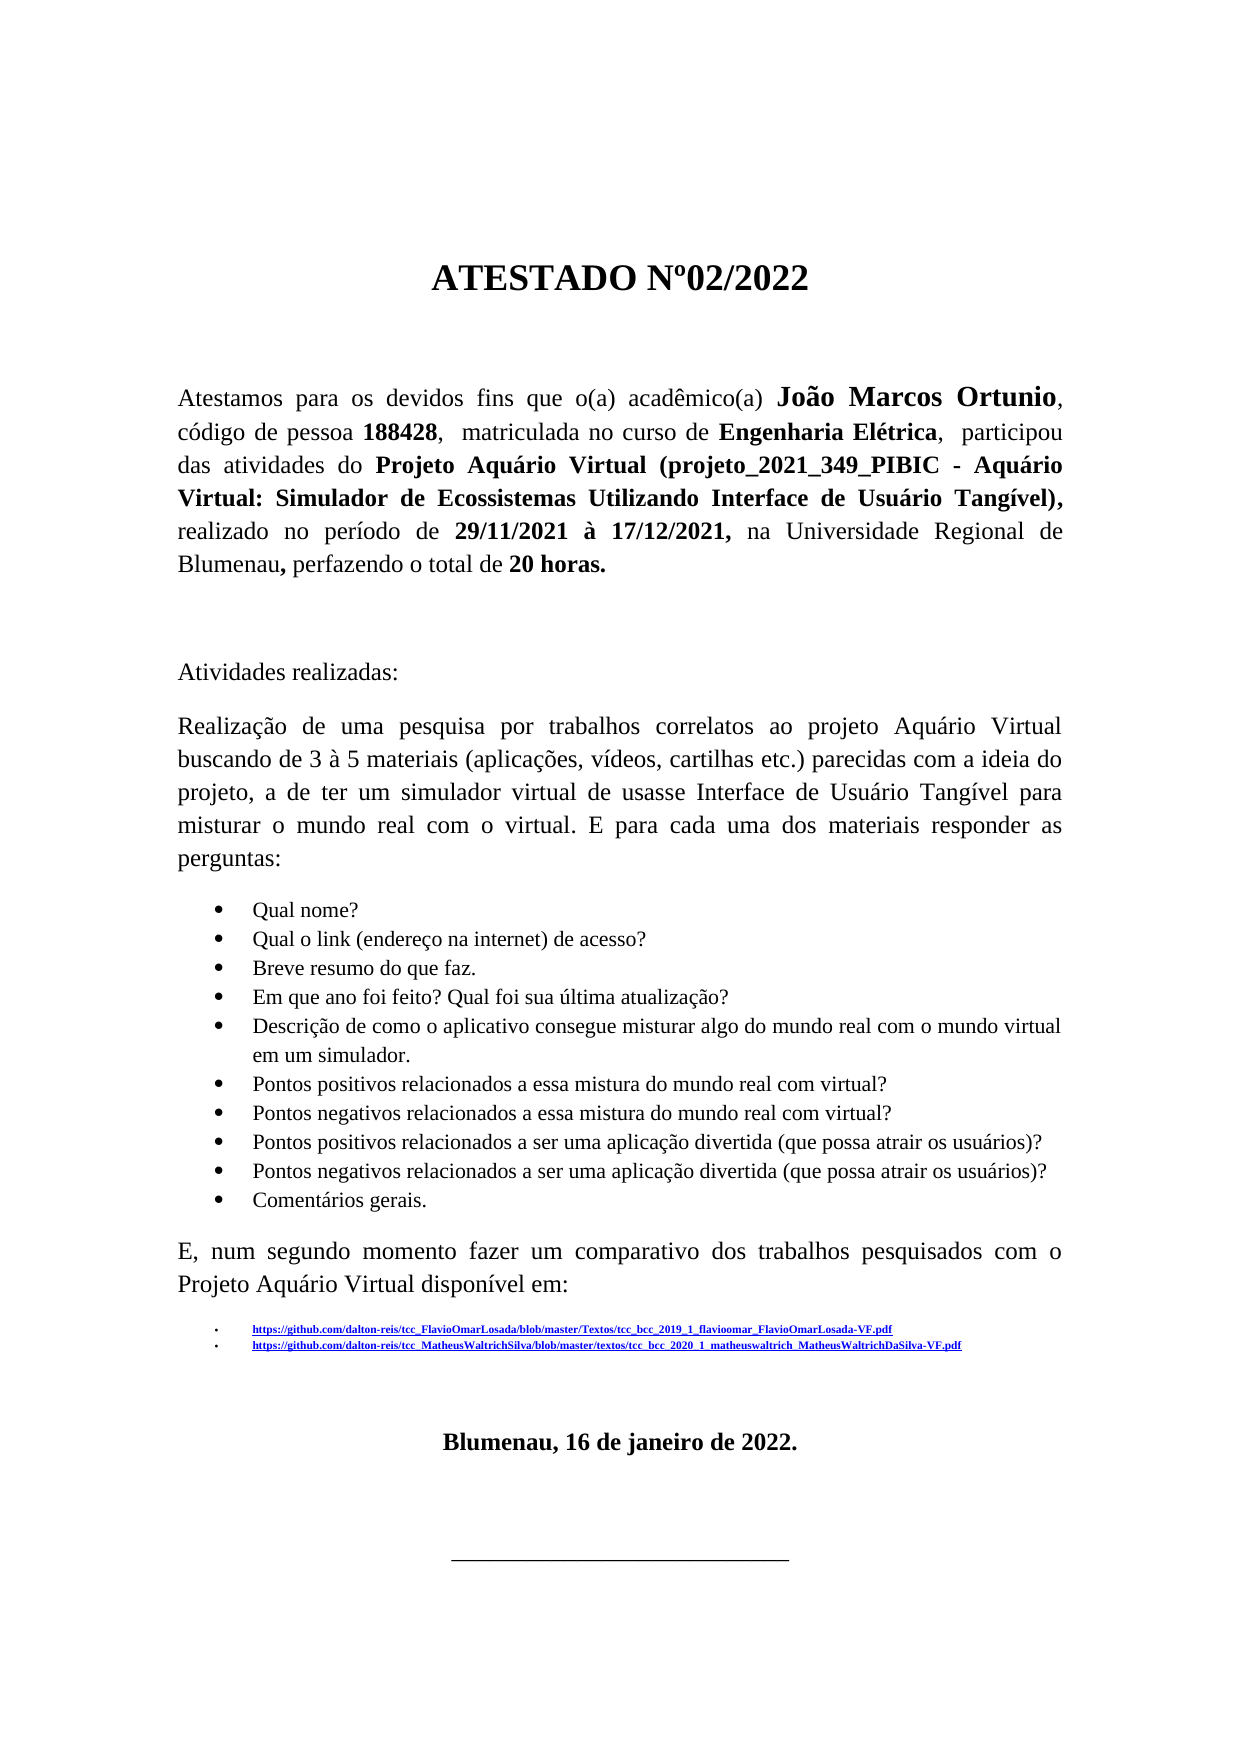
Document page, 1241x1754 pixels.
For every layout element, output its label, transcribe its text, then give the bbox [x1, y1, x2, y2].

list Qual o link (endereço na internet) de acesso? [215, 926, 1063, 951]
text E, num segundo momento fazer um comparativo dos trabalhos pesquisados com o Projeto Aquário Virtual disponível em: [177, 1236, 1063, 1298]
list Pontos positivos relacionados a essa mistura do mundo real com virtual? [215, 1071, 1063, 1096]
text Atestamos para os devidos fins que o(a) acadêmico(a) João Marcos Ortunio, código de pessoa 188428, matriculada no curso de Engenharia Elétrica, participou das atividades do Projeto Aquário Virtual (projeto_2021_349_PIBIC - Aquário Virtual: Simulador de Ecossistemas Utilizando Interface de Usuário Tangível), realizado no período de 29/11/2021 à 17/12/2021, na Universidade Regional de Blumenau, perfazendo o total de 20 horas. [177, 379, 1063, 578]
text ATESTADO Nº02/2022 [177, 255, 1063, 298]
list Pontos positivos relacionados a ser uma aplicação divertida (que possa atrair os usuários)? [215, 1129, 1063, 1154]
list Comentários gerais. [215, 1187, 1063, 1212]
text Atividades realizadas: [177, 657, 1063, 686]
list https://github.com/dalton-reis/tcc_FlavioOmarLosada/blob/master/Textos/tcc_bcc_2019_1_flavioomar_FlavioOmarLosada-VF.pdf [215, 1323, 1063, 1336]
list Qual nome? [215, 897, 1063, 922]
text ___________________________ [177, 1535, 1063, 1564]
list https://github.com/dalton-reis/tcc_MatheusWaltrichSilva/blob/master/textos/tcc_bcc_2020_1_matheuswaltrich_MatheusWaltrichDaSilva-VF.pdf [215, 1338, 1063, 1352]
list Pontos negativos relacionados a ser uma aplicação divertida (que possa atrair os usuários)? [215, 1158, 1063, 1183]
list Breve resumo do que faz. [215, 955, 1063, 980]
text Realização de uma pesquisa por trabalhos correlatos ao projeto Aquário Virtual buscando de 3 à 5 materiais (aplicações, vídeos, cartilhas etc.) parecidas com a ideia do projeto, a de ter um simulador virtual de usasse Interface de Usuário Tangível para misturar o mundo real com o virtual. E para cada uma dos materiais responder as perguntas: [177, 711, 1063, 872]
list Descrição de como o aplicativo consegue misturar algo do mundo real com o mundo virtual em um simulador. [215, 1013, 1063, 1067]
text Blumenau, 16 de janeiro de 2022. [177, 1427, 1063, 1456]
list Pontos negativos relacionados a essa mistura do mundo real com virtual? [215, 1100, 1063, 1125]
list Em que ano foi feito? Qual foi sua última atualização? [215, 984, 1063, 1009]
